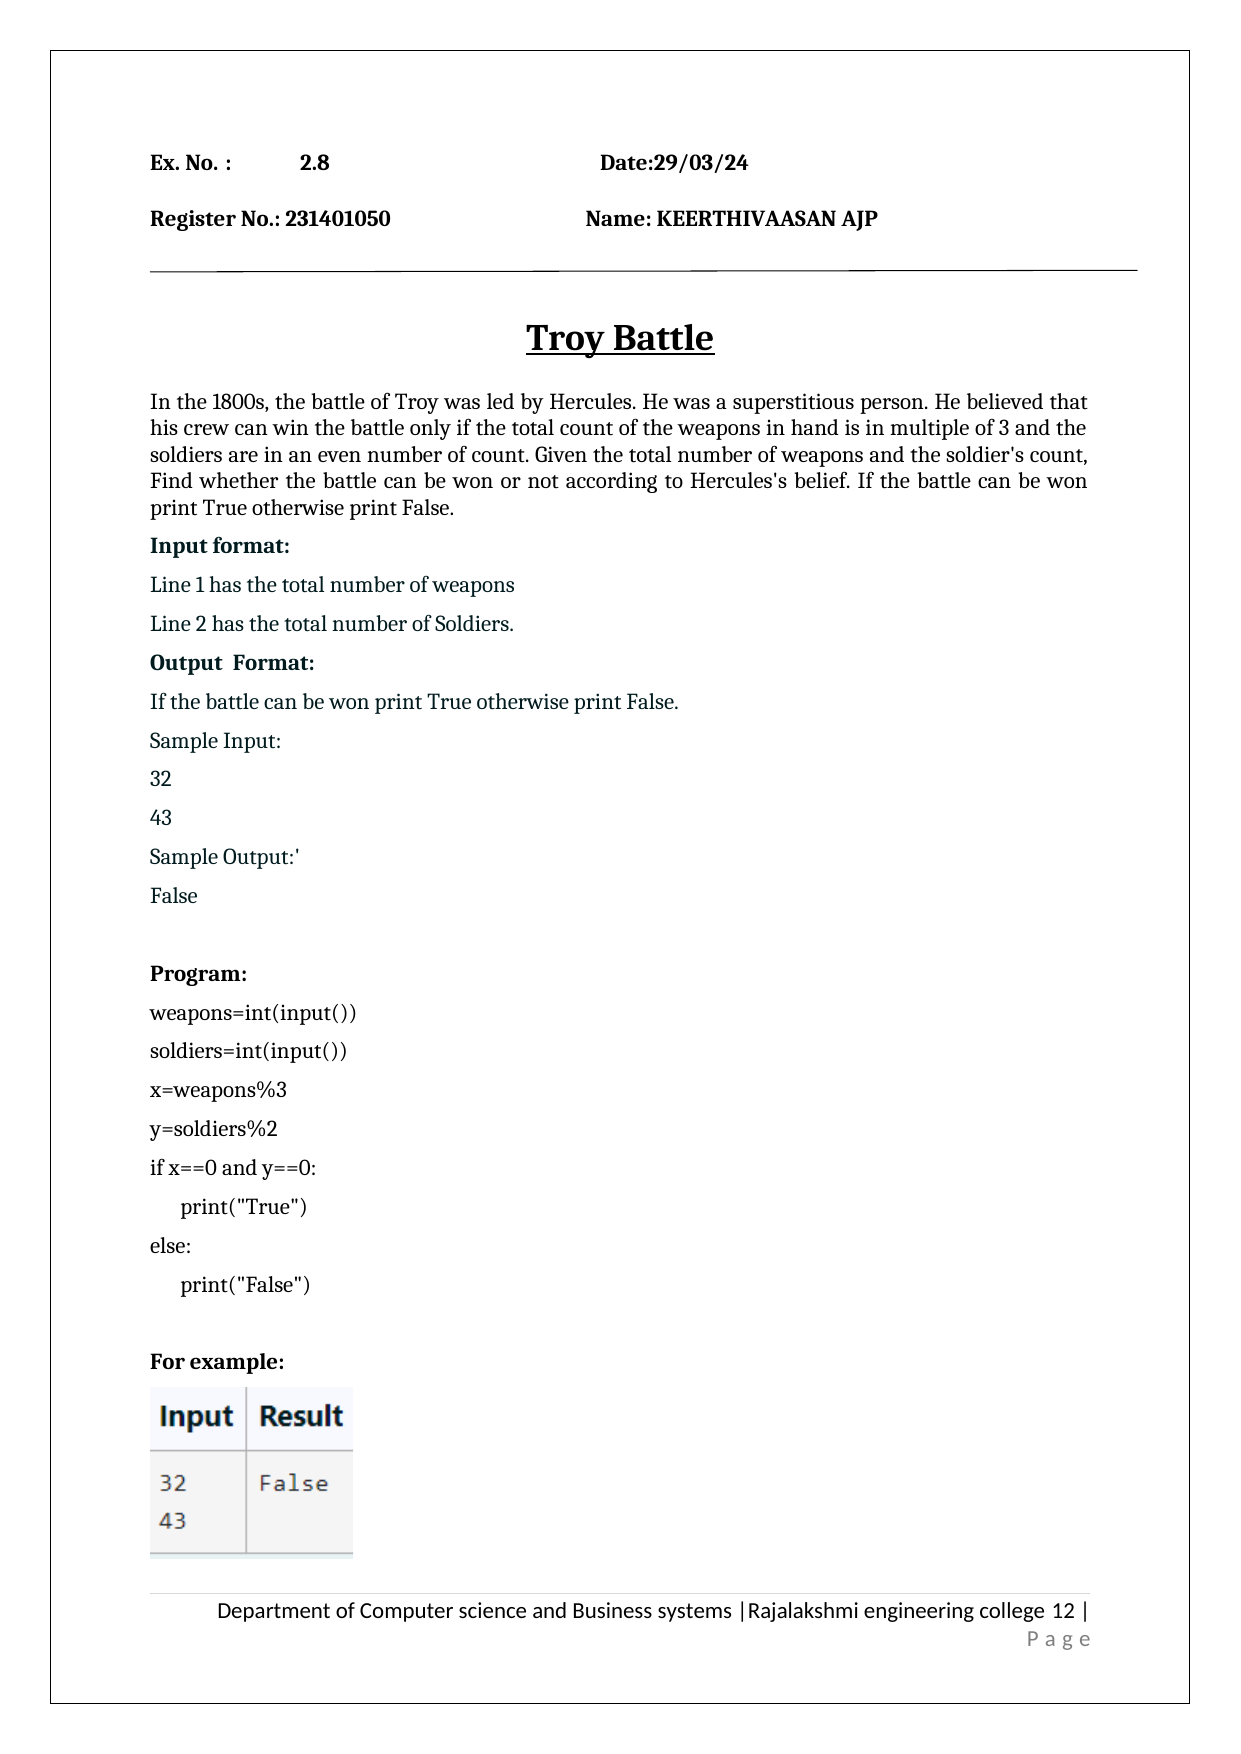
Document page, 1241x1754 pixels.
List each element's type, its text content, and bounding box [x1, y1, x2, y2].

text Line 2 has the total number of Soldiers. [150, 611, 1090, 637]
text Line 1 has the total number of weapons [150, 572, 1090, 598]
text print("True") [150, 1194, 1090, 1220]
text If the battle can be won print True otherwise print False. [150, 688, 1090, 715]
text Ex. No. : 2.8 Date:29/03/24 [150, 150, 1090, 176]
text False [150, 883, 1090, 909]
text Register No.: 231401050 Name: KEERTHIVAASAN AJP [150, 206, 1090, 232]
text else: [150, 1232, 1090, 1259]
text 43 [150, 805, 1090, 831]
text print("False") [150, 1271, 1090, 1298]
text Output Format: [150, 650, 1090, 676]
text soldiers=int(input()) [150, 1038, 1090, 1064]
text y=soldiers%2 [150, 1116, 1090, 1142]
text x=weapons%3 [150, 1077, 1090, 1103]
text Sample Output:' [150, 844, 1090, 870]
text For example: [150, 1349, 1090, 1375]
text In the 1800s, the battle of Troy was led by Hercules. He was a superstitious person. He believed that his crew can win the battle only if the total count of the weapons in hand is in multiple of 3 and the soldiers are in an even number of count. Given the total number of weapons and the soldier's count, Find whether the battle can be won or not according to Hercules's belief. If the battle can be won print True otherwise print False. [150, 389, 1090, 521]
text 32 [150, 766, 1090, 793]
picture [150, 1387, 354, 1559]
text Troy Battle [150, 317, 1090, 360]
text Input format: [150, 533, 1090, 559]
text weapons=int(input()) [150, 999, 1090, 1026]
text Program: [150, 961, 1090, 987]
text Sample Input: [150, 727, 1090, 754]
text if x==0 and y==0: [150, 1155, 1090, 1181]
